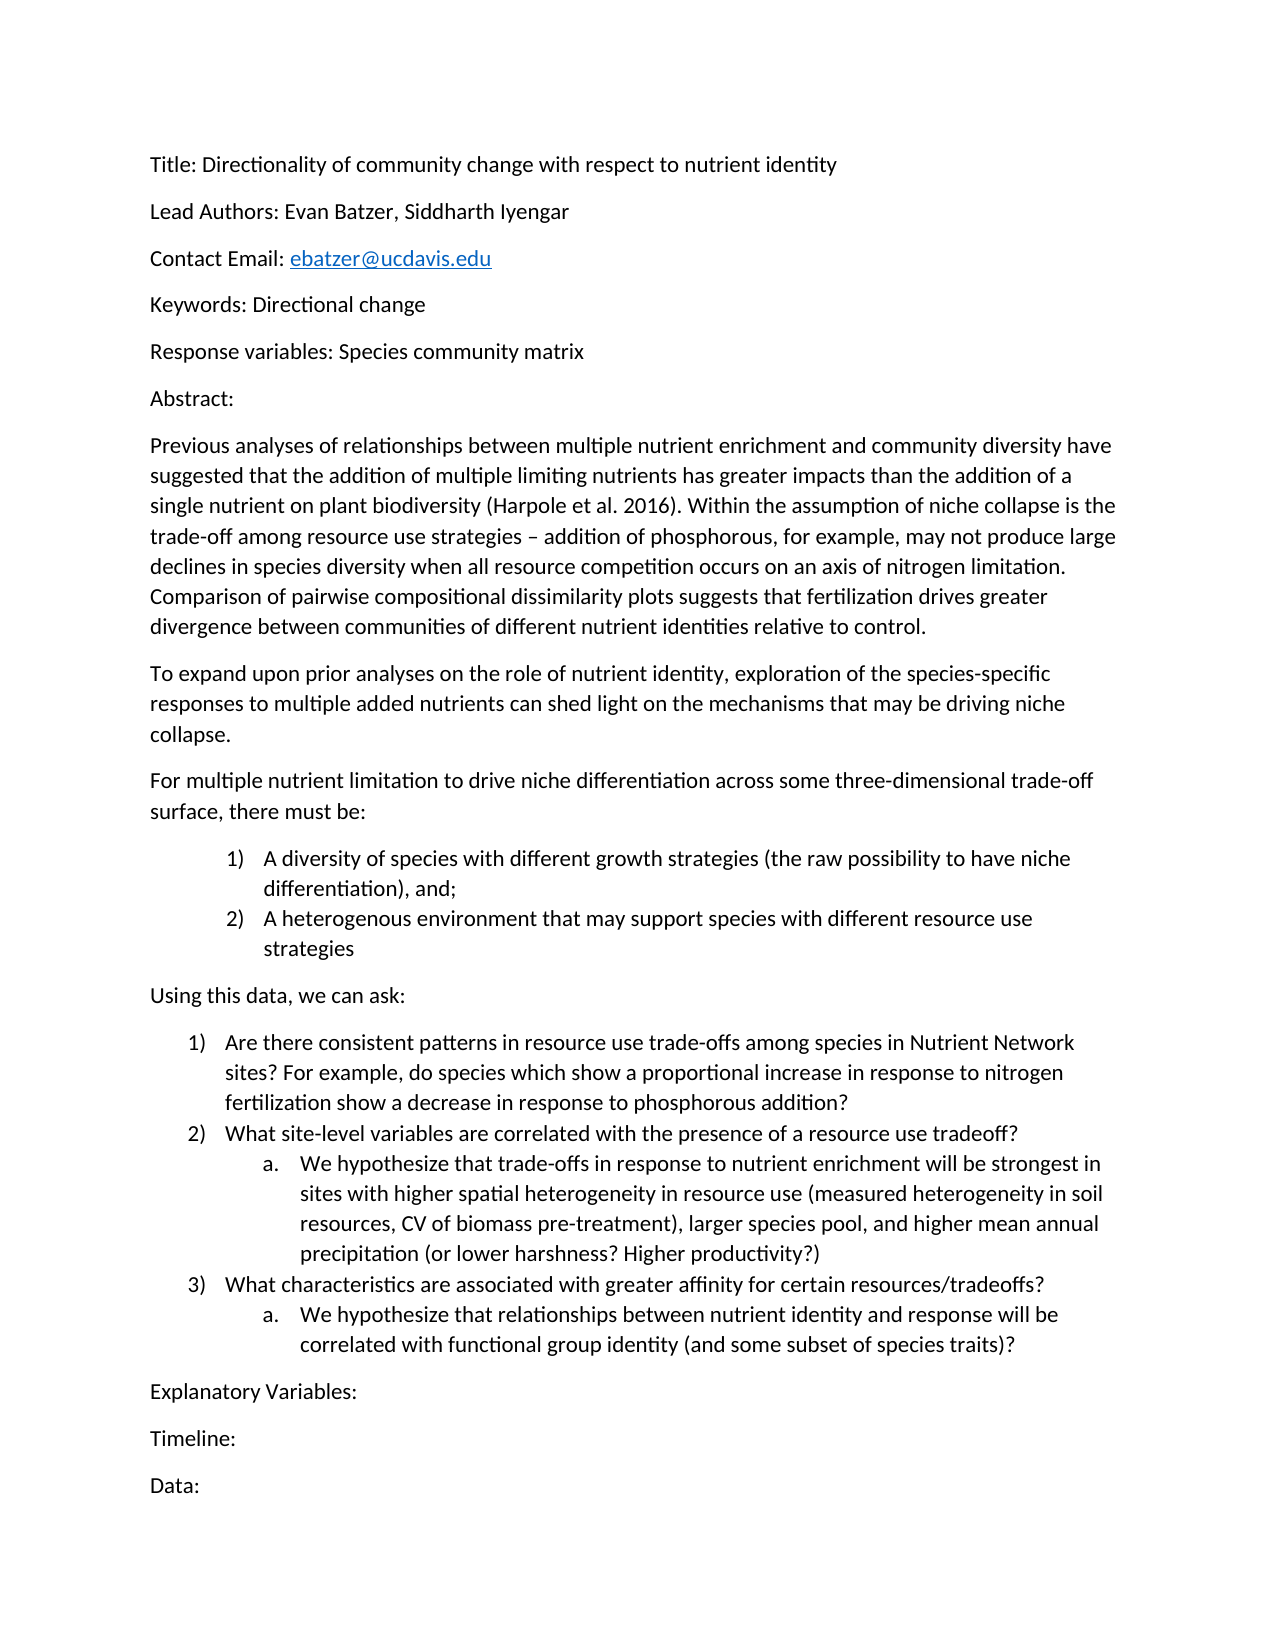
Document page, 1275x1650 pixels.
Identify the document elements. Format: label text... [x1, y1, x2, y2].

text Response variables: Species community matrix [150, 337, 1125, 366]
list A heterogenous environment that may support species with different resource use strategies [226, 904, 1125, 962]
text Keywords: Directional change [150, 291, 1125, 319]
text Using this data, we can ask: [150, 981, 1125, 1009]
list Are there consistent patterns in resource use trade-offs among species in Nutrient Network sites? For example, do species which show a proportional increase in response to nitrogen fertilization show a decrease in response to phosphorous addition? [187, 1028, 1125, 1117]
text Title: Directionality of community change with respect to nutrient identity [150, 150, 1125, 178]
text Timeline: [150, 1424, 1125, 1452]
list What characteristics are associated with greater affinity for certain resources/tradeoffs? [187, 1270, 1125, 1298]
list What site-level variables are correlated with the presence of a resource use tradeoff? [187, 1119, 1125, 1147]
list A diversity of species with different growth strategies (the raw possibility to have niche differentiation), and; [226, 844, 1125, 902]
text Explanatory Variables: [150, 1377, 1125, 1405]
text Contact Email: ebatzer@ucdavis.edu [150, 244, 1125, 272]
text To expand upon prior analyses on the role of nutrient identity, exploration of the species-specific responses to multiple added nutrients can shed light on the mechanisms that may be driving niche collapse. [150, 659, 1125, 748]
list We hypothesize that trade-offs in response to nutrient enrichment will be strongest in sites with higher spatial heterogeneity in resource use (measured heterogeneity in soil resources, CV of biomass pre-treatment), larger species pool, and higher mean annual precipitation (or lower harshness? Higher productivity?) [262, 1149, 1125, 1268]
text Lead Authors: Evan Batzer, Siddharth Iyengar [150, 197, 1125, 225]
text Abstract: [150, 384, 1125, 412]
list We hypothesize that relationships between nutrient identity and response will be correlated with functional group identity (and some subset of species traits)? [262, 1300, 1125, 1358]
text Previous analyses of relationships between multiple nutrient enrichment and community diversity have suggested that the addition of multiple limiting nutrients has greater impacts than the addition of a single nutrient on plant biodiversity (Harpole et al. 2016). Within the assumption of niche collapse is the trade-off among resource use strategies – addition of phosphorous, for example, may not produce large declines in species diversity when all resource competition occurs on an axis of nitrogen limitation. Comparison of pairwise compositional dissimilarity plots suggests that fertilization drives greater divergence between communities of different nutrient identities relative to control. [150, 431, 1125, 641]
text For multiple nutrient limitation to drive niche differentiation across some three-dimensional trade-off surface, there must be: [150, 767, 1125, 825]
text Data: [150, 1471, 1125, 1499]
